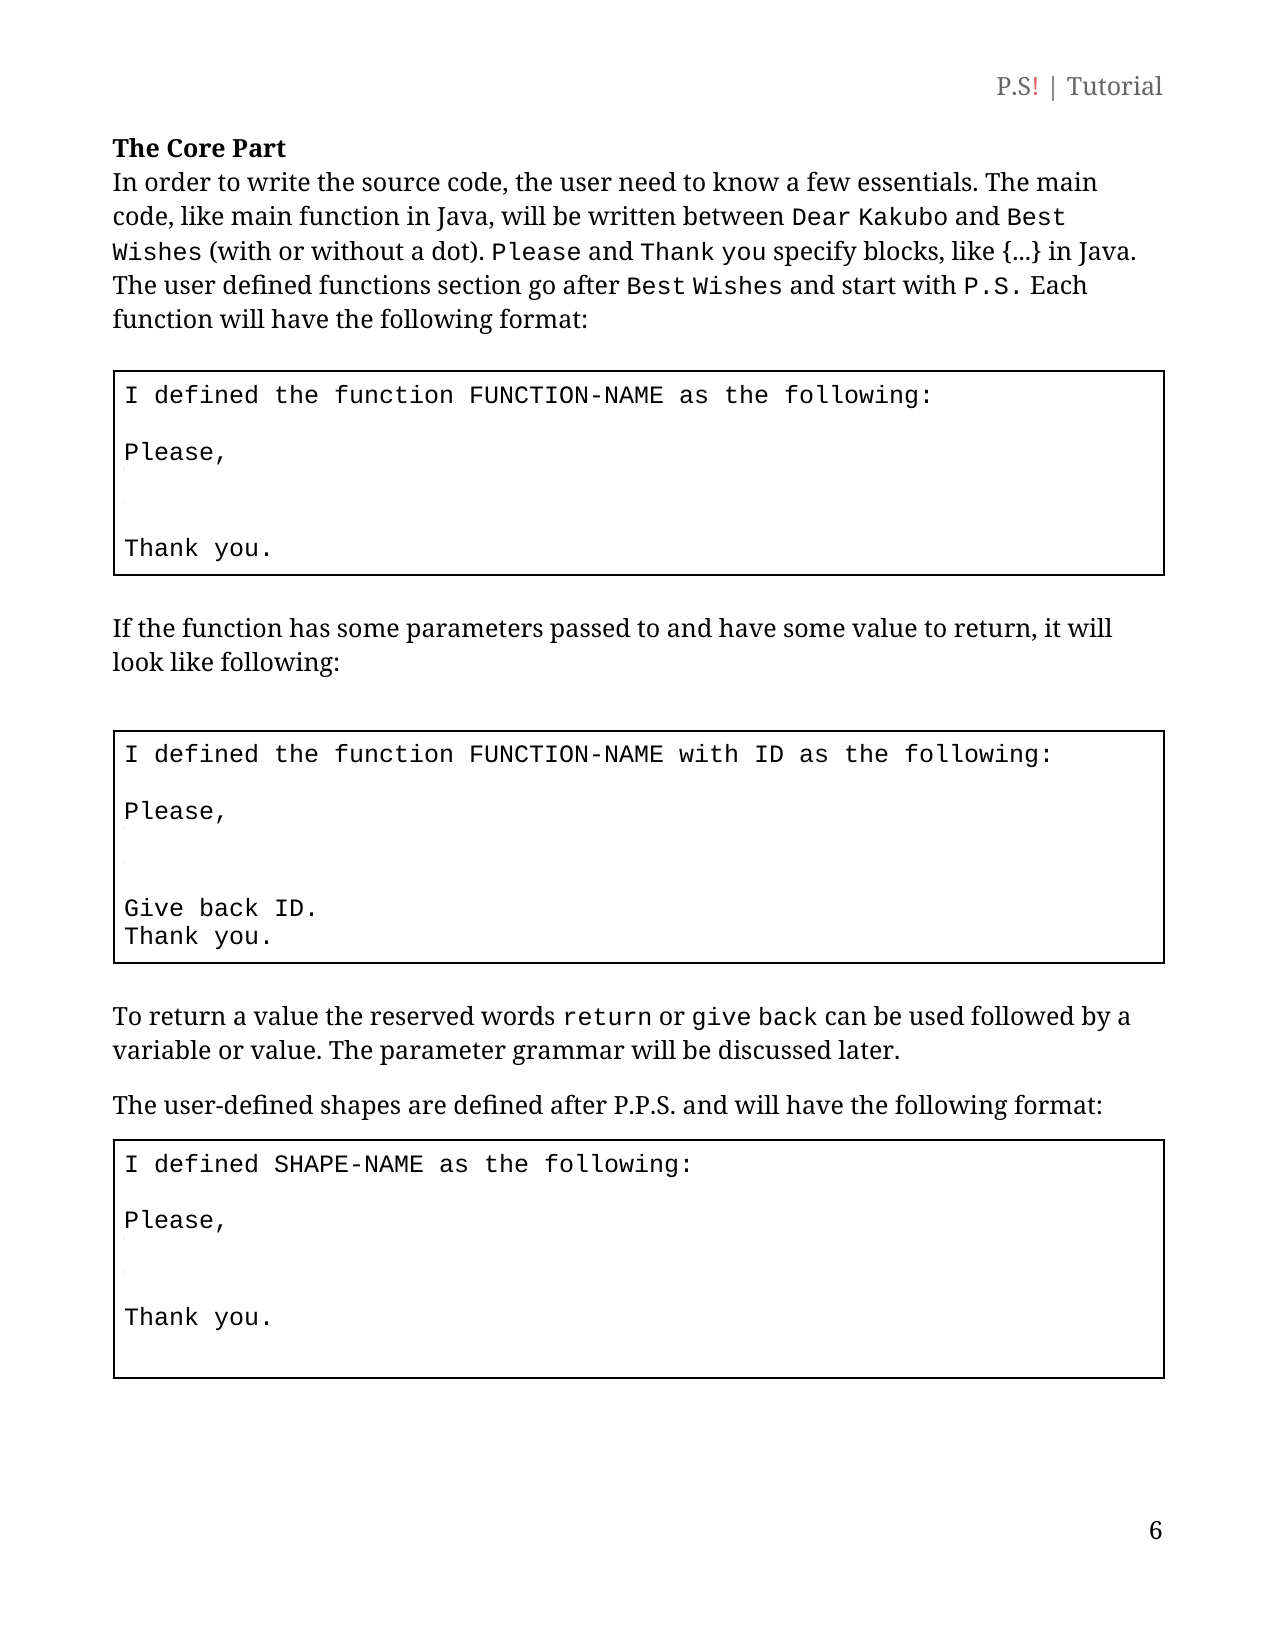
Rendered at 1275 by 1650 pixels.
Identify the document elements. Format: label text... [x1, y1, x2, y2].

subtitle The Core Part [112, 131, 1162, 165]
text If the function has some parameters passed to and have some value to return, it will look like following: [112, 610, 1162, 678]
table_header I defined the function FUNCTION-NAME with ID as the following: Please, Give back ID. Thank you. [115, 732, 1163, 962]
table_header I defined SHAPE-NAME as the following: Please, Thank you. [115, 1141, 1163, 1377]
text The user-defined shapes are defined after P.P.S. and will have the following format: [112, 1088, 1162, 1122]
table_header I defined the function FUNCTION-NAME as the following: Please, Thank you. [115, 372, 1163, 574]
text To return a value the reserved words return or give back can be used followed by a variable or value. The parameter grammar will be discussed later. [112, 998, 1162, 1067]
text In order to write the source code, the user need to know a few essentials. The main code, like main function in Java, will be written between Dear Kakubo and Best Wishes (with or without a dot). Please and Thank you specify blocks, like {...} in Java. The user defined functions section go after Best Wishes and start with P.S. Each function will have the following format: [112, 165, 1162, 336]
